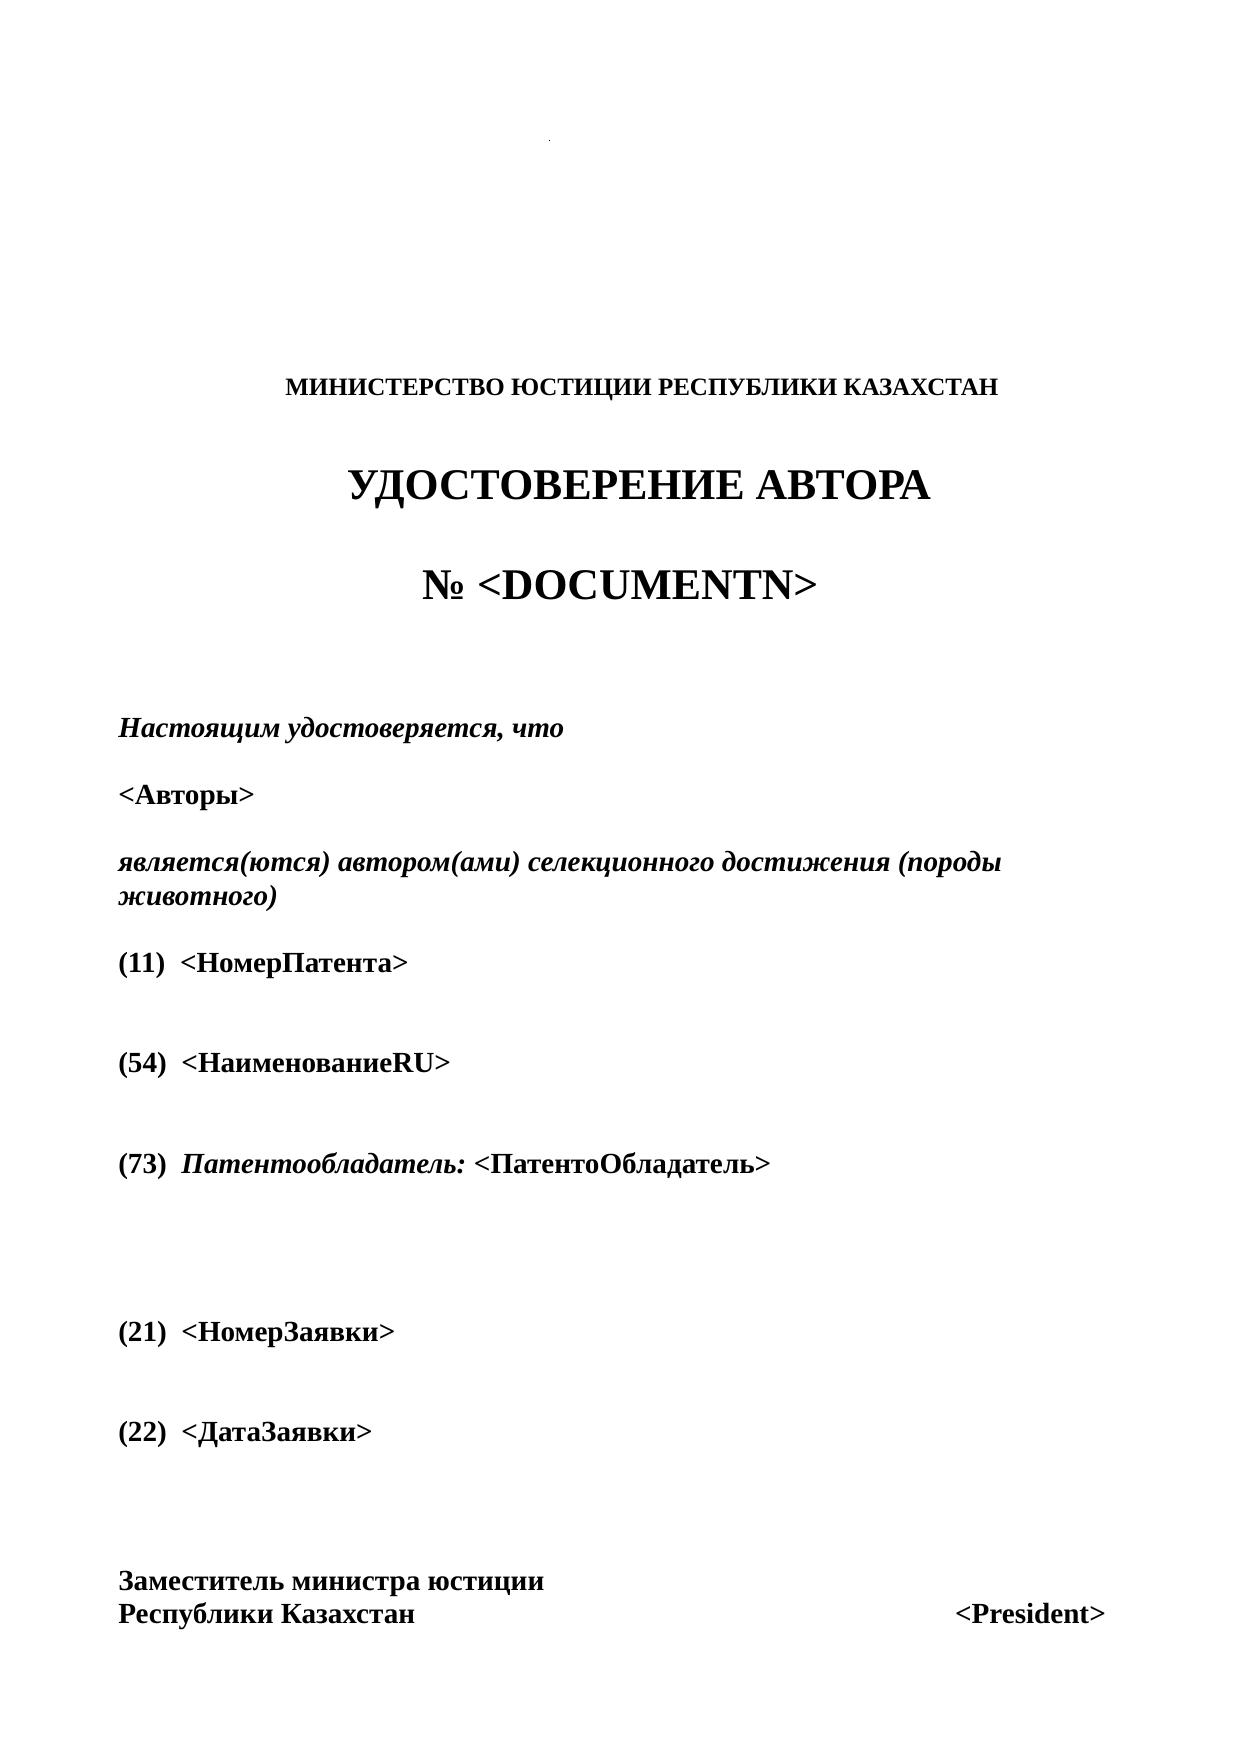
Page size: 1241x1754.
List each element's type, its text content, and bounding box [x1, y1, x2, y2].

text (11) [118, 945, 1122, 978]
text УДОСТОВЕРЕНИЕ АВТОРА [156, 458, 1122, 509]
text (22) [118, 1414, 1122, 1448]
text Республики Казахстан [118, 1596, 1122, 1630]
text Заместитель министра юстиции [118, 1563, 1122, 1596]
text является(ются) автором(ами) селекционного достижения (породы животного) [118, 844, 1122, 911]
text (73) Патентообладатель: [118, 1146, 1122, 1179]
text (21) [118, 1314, 1122, 1347]
text Настоящим удостоверяется, что [118, 710, 1122, 743]
text № [118, 559, 1122, 609]
text МИНИСТЕРСТВО ЮСТИЦИИ РЕСПУБЛИКИ КАЗАХСТАН [156, 372, 1122, 401]
text (54) [118, 1045, 1122, 1079]
